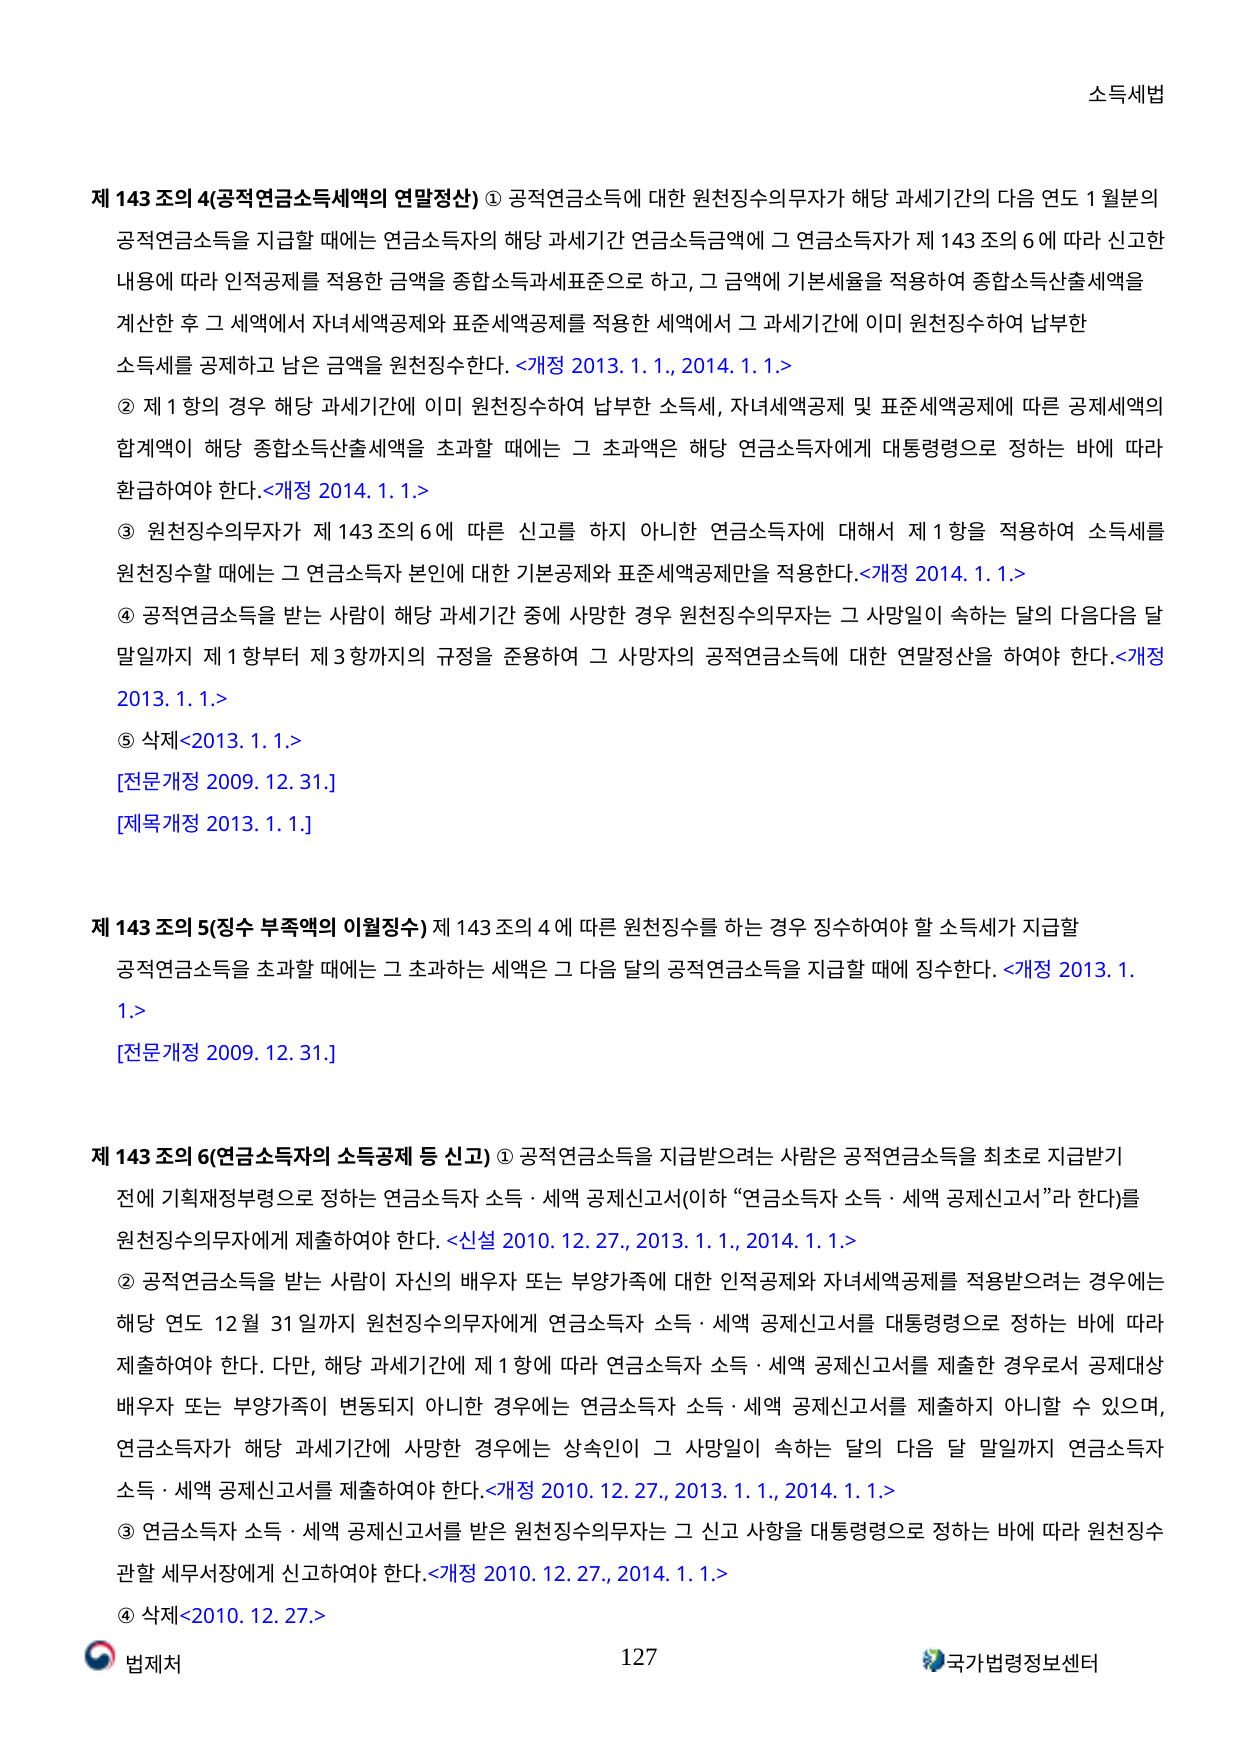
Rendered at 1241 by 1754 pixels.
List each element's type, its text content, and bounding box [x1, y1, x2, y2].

text ⑤ 삭제<2013. 1. 1.> [117, 712, 1165, 754]
text ② 공적연금소득을 받는 사람이 자신의 배우자 또는 부양가족에 대한 인적공제와 자녀세액공제를 적용받으려는 경우에는 해당 연도 12월 31일까지 원천징수의무자에게 연금소득자 소득ㆍ세액 공제신고서를 대통령령으로 정하는 바에 따라 제출하여야 한다. 다만, 해당 과세기간에 제1항에 따라 연금소득자 소득ㆍ세액 공제신고서를 제출한 경우로서 공제대상 배우자 또는 부양가족이 변동되지 아니한 경우에는 연금소득자 소득ㆍ세액 공제신고서를 제출하지 아니할 수 있으며, 연금소득자가 해당 과세기간에 사망한 경우에는 상속인이 그 사망일이 속하는 달의 다음 달 말일까지 연금소득자 소득ㆍ세액 공제신고서를 제출하여야 한다.<개정 2010. 12. 27., 2013. 1. 1., 2014. 1. 1.> [117, 1254, 1165, 1504]
text [전문개정 2009. 12. 31.] [117, 1025, 1165, 1067]
text 제143조의4(공적연금소득세액의 연말정산) ① 공적연금소득에 대한 원천징수의무자가 해당 과세기간의 다음 연도 1월분의 공적연금소득을 지급할 때에는 연금소득자의 해당 과세기간 연금소득금액에 그 연금소득자가 제143조의6에 따라 신고한 내용에 따라 인적공제를 적용한 금액을 종합소득과세표준으로 하고, 그 금액에 기본세율을 적용하여 종합소득산출세액을 계산한 후 그 세액에서 자녀세액공제와 표준세액공제를 적용한 세액에서 그 과세기간에 이미 원천징수하여 납부한 소득세를 공제하고 남은 금액을 원천징수한다. <개정 2013. 1. 1., 2014. 1. 1.> [92, 171, 1165, 379]
text 제143조의5(징수 부족액의 이월징수) 제143조의4에 따른 원천징수를 하는 경우 징수하여야 할 소득세가 지급할 공적연금소득을 초과할 때에는 그 초과하는 세액은 그 다음 달의 공적연금소득을 지급할 때에 징수한다. <개정 2013. 1. 1.> [92, 900, 1165, 1025]
text [제목개정 2013. 1. 1.] [117, 796, 1165, 837]
text ② 제1항의 경우 해당 과세기간에 이미 원천징수하여 납부한 소득세, 자녀세액공제 및 표준세액공제에 따른 공제세액의 합계액이 해당 종합소득산출세액을 초과할 때에는 그 초과액은 해당 연금소득자에게 대통령령으로 정하는 바에 따라 환급하여야 한다.<개정 2014. 1. 1.> [117, 379, 1165, 504]
picture [75, 1637, 126, 1673]
text ④ 공적연금소득을 받는 사람이 해당 과세기간 중에 사망한 경우 원천징수의무자는 그 사망일이 속하는 달의 다음다음 달 말일까지 제1항부터 제3항까지의 규정을 준용하여 그 사망자의 공적연금소득에 대한 연말정산을 하여야 한다.<개정 2013. 1. 1.> [117, 587, 1165, 712]
text ④ 삭제<2010. 12. 27.> [117, 1587, 1165, 1629]
text 제143조의6(연금소득자의 소득공제 등 신고) ① 공적연금소득을 지급받으려는 사람은 공적연금소득을 최초로 지급받기 전에 기획재정부령으로 정하는 연금소득자 소득ㆍ세액 공제신고서(이하 “연금소득자 소득ㆍ세액 공제신고서”라 한다)를 원천징수의무자에게 제출하여야 한다. <신설 2010. 12. 27., 2013. 1. 1., 2014. 1. 1.> [92, 1129, 1165, 1254]
text [전문개정 2009. 12. 31.] [117, 754, 1165, 796]
text ③ 원천징수의무자가 제143조의6에 따른 신고를 하지 아니한 연금소득자에 대해서 제1항을 적용하여 소득세를 원천징수할 때에는 그 연금소득자 본인에 대한 기본공제와 표준세액공제만을 적용한다.<개정 2014. 1. 1.> [117, 504, 1165, 587]
text ③ 연금소득자 소득ㆍ세액 공제신고서를 받은 원천징수의무자는 그 신고 사항을 대통령령으로 정하는 바에 따라 원천징수 관할 세무서장에게 신고하여야 한다.<개정 2010. 12. 27., 2014. 1. 1.> [117, 1504, 1165, 1587]
picture [892, 1637, 947, 1672]
